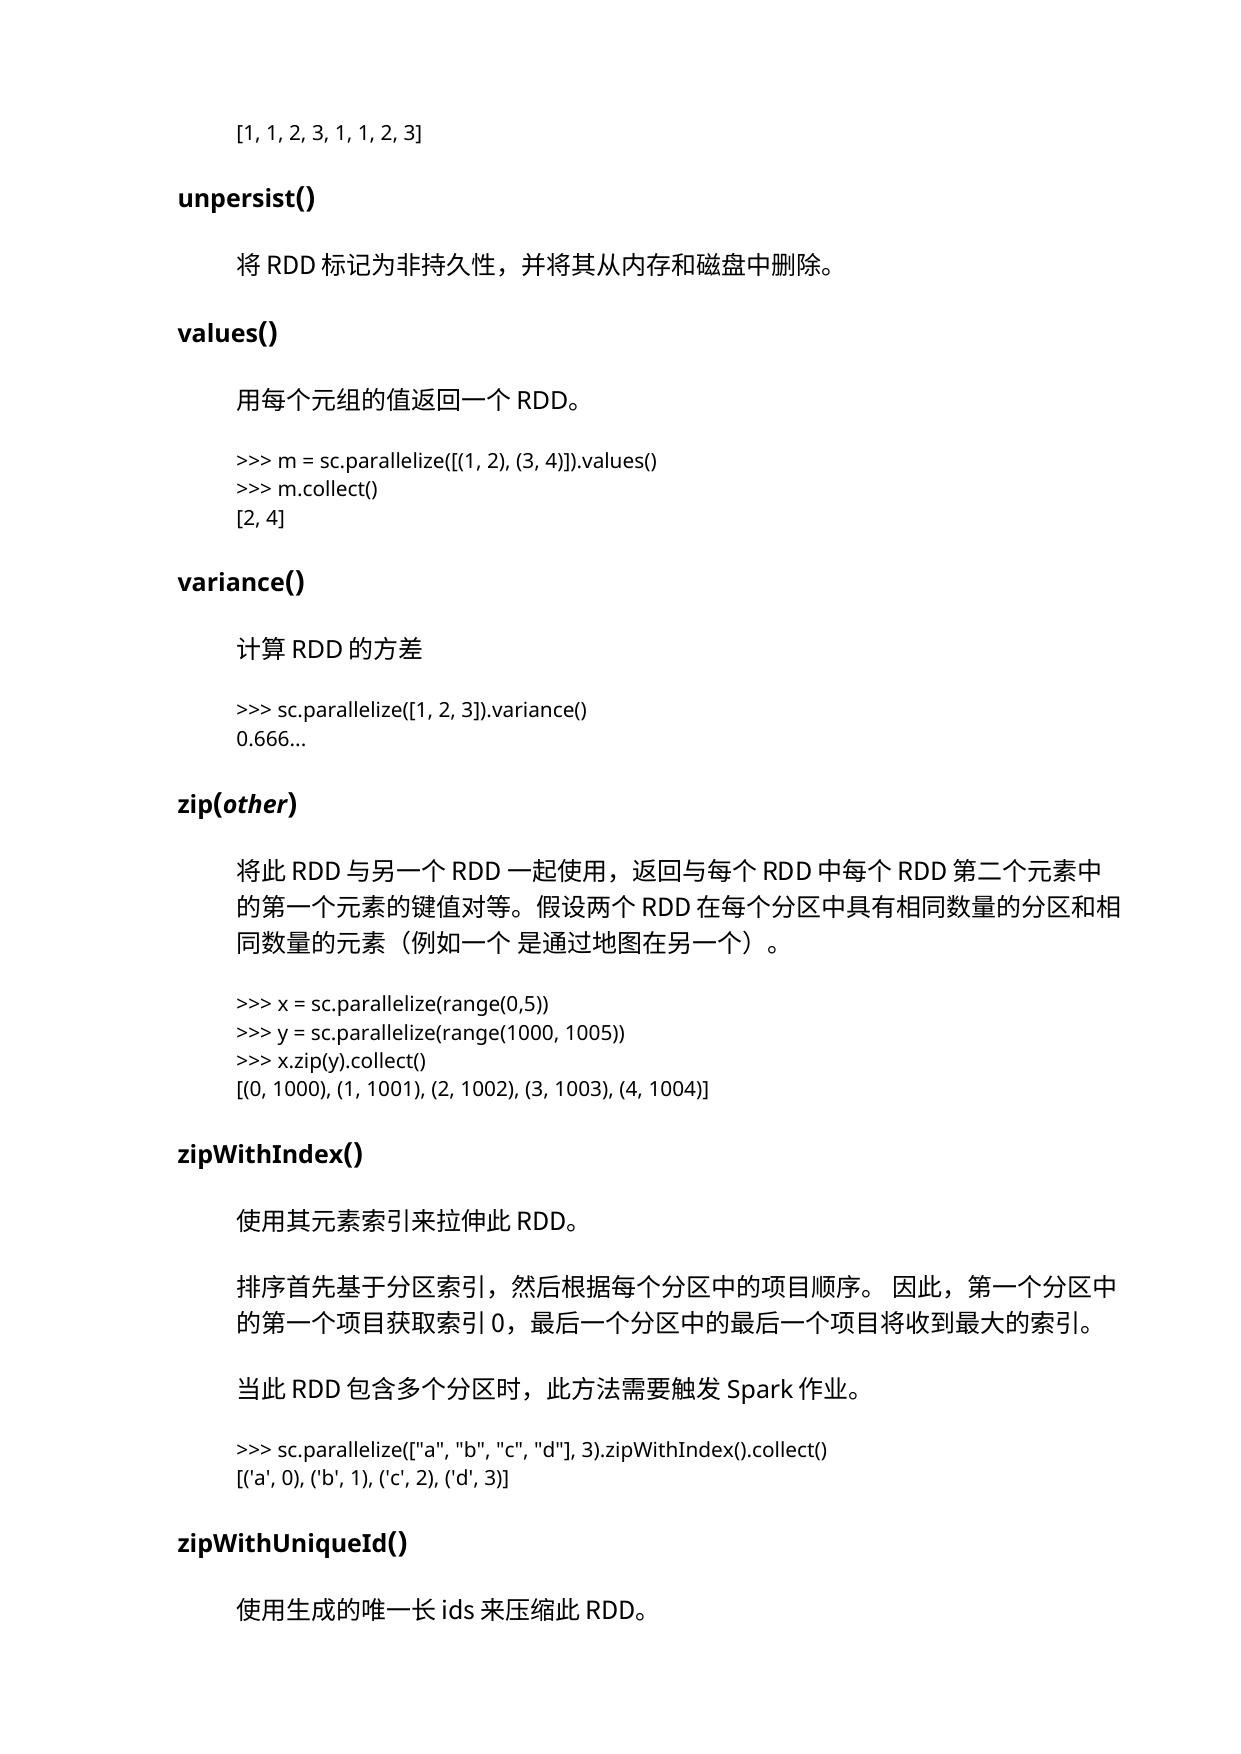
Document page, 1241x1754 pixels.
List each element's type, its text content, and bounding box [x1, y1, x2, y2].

text >>> m.collect() [236, 474, 1122, 503]
text >>> y = sc.parallelize(range(1000, 1005)) [236, 1018, 1122, 1046]
text [(0, 1000), (1, 1001), (2, 1002), (3, 1003), (4, 1004)] [236, 1074, 1122, 1103]
text [2, 4] [236, 503, 1122, 531]
subtitle zipWithUniqueId() [177, 1521, 1122, 1561]
text 排序首先基于分区索引，然后根据每个分区中的项目顺序。 因此，第一个分区中的第一个项目获取索引0，最后一个分区中的最后一个项目将收到最大的索引。 [236, 1267, 1122, 1340]
subtitle variance() [177, 561, 1122, 600]
subtitle zip(other) [177, 782, 1122, 822]
text 用每个元组的值返回一个RDD。 [236, 380, 1122, 416]
text 0.666... [236, 724, 1122, 752]
text 使用生成的唯一长ids来压缩此RDD。 [236, 1591, 1122, 1627]
text >>> m = sc.parallelize([(1, 2), (3, 4)]).values() [236, 446, 1122, 474]
text >>> sc.parallelize(["a", "b", "c", "d"], 3).zipWithIndex().collect() [236, 1435, 1122, 1463]
list 计算RDD的方差 [236, 630, 1122, 666]
text 当此RDD包含多个分区时，此方法需要触发Spark作业。 [236, 1369, 1122, 1406]
subtitle unpersist() [177, 176, 1122, 216]
text [('a', 0), ('b', 1), ('c', 2), ('d', 3)] [236, 1463, 1122, 1492]
text 使用其元素索引来拉伸此RDD。 [236, 1202, 1122, 1238]
text [1, 1, 2, 3, 1, 1, 2, 3] [236, 118, 1122, 147]
subtitle zipWithIndex() [177, 1132, 1122, 1172]
text >>> x.zip(y).collect() [236, 1046, 1122, 1074]
text >>> x = sc.parallelize(range(0,5)) [236, 989, 1122, 1018]
text 将RDD标记为非持久性，并将其从内存和磁盘中删除。 [236, 245, 1122, 281]
text >>> sc.parallelize([1, 2, 3]).variance() [236, 696, 1122, 724]
text 将此RDD与另一个RDD一起使用，返回与每个RDD中每个RDD第二个元素中的第一个元素的键值对等。假设两个RDD在每个分区中具有相同数量的分区和相同数量的元素（例如一个 是通过地图在另一个）。 [236, 851, 1122, 960]
subtitle values() [177, 311, 1122, 351]
